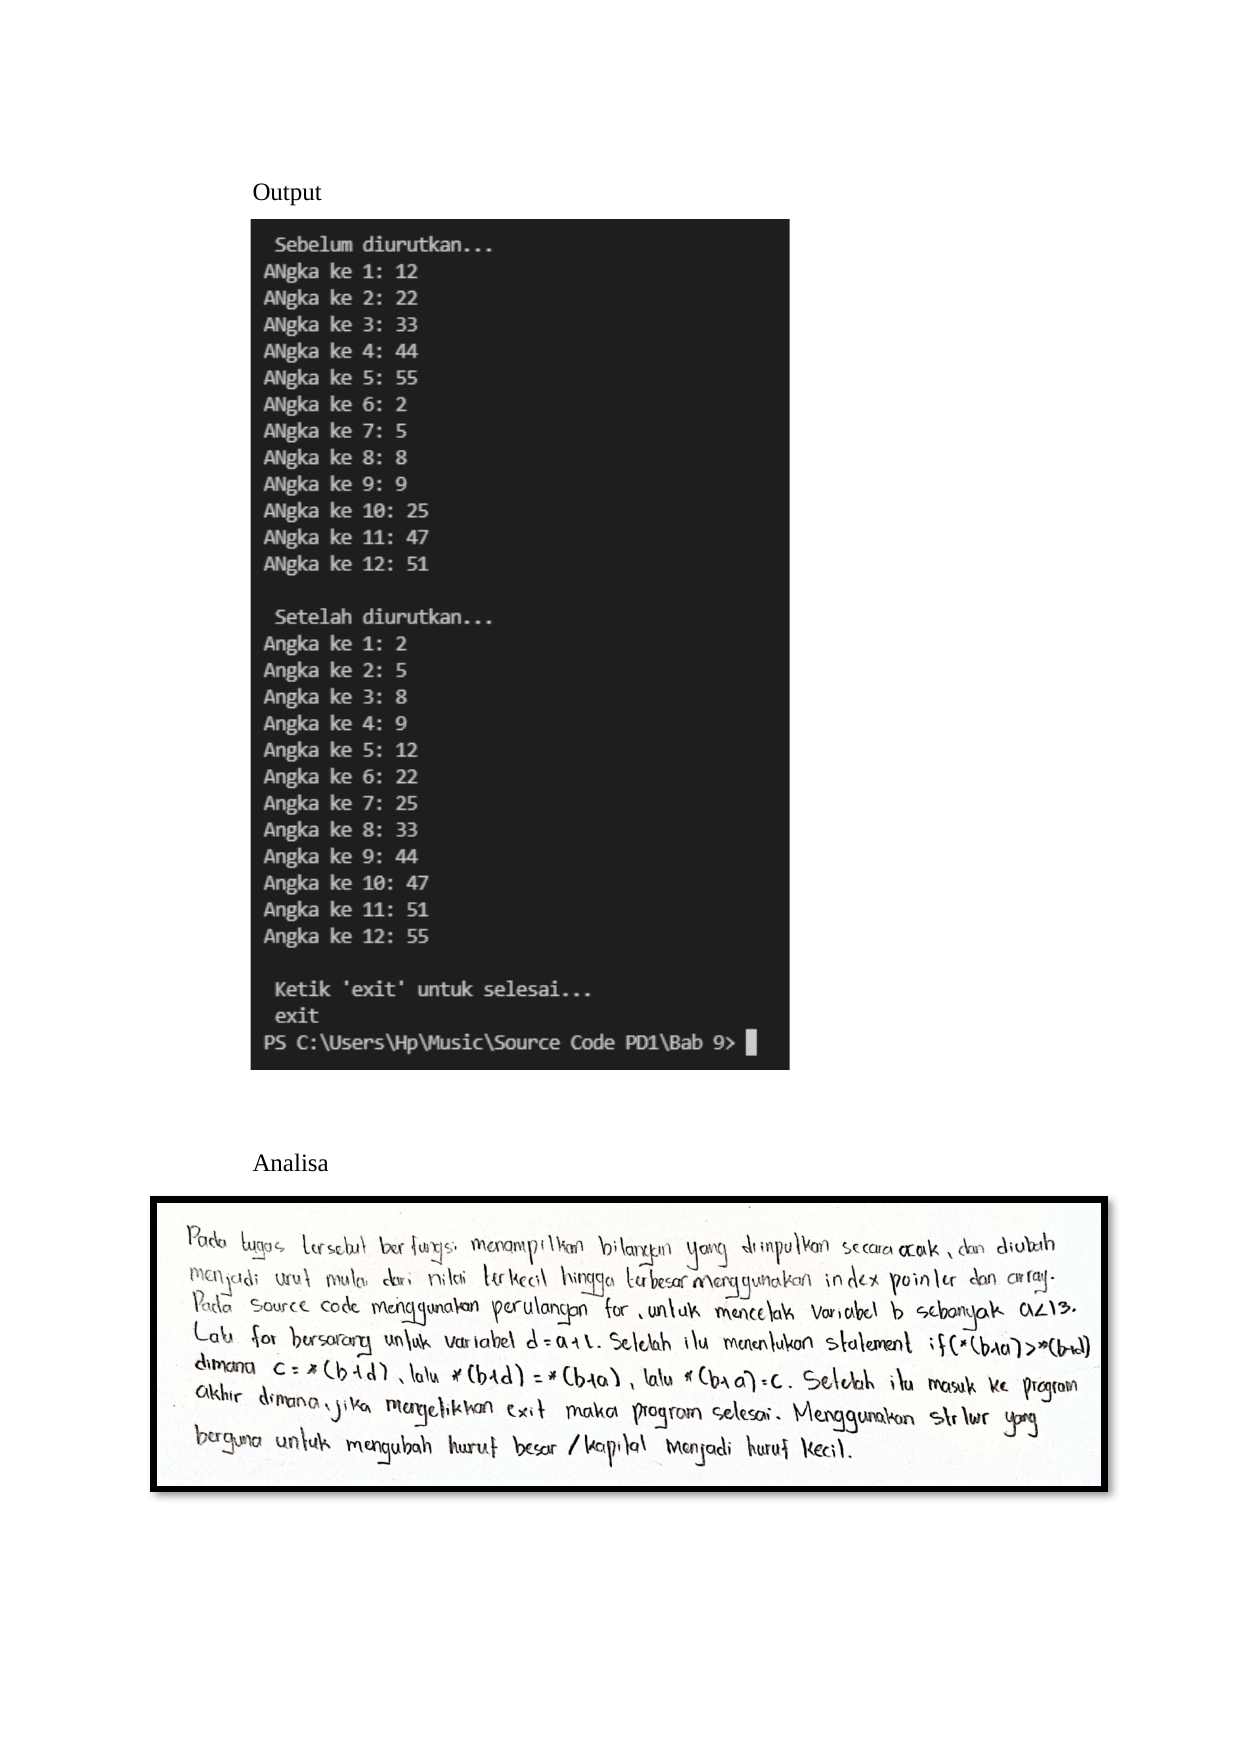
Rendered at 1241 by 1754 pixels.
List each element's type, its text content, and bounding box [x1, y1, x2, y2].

text Output [177, 177, 1122, 206]
picture [250, 219, 790, 1070]
picture [157, 1203, 1101, 1486]
text Analisa [177, 1148, 1122, 1176]
